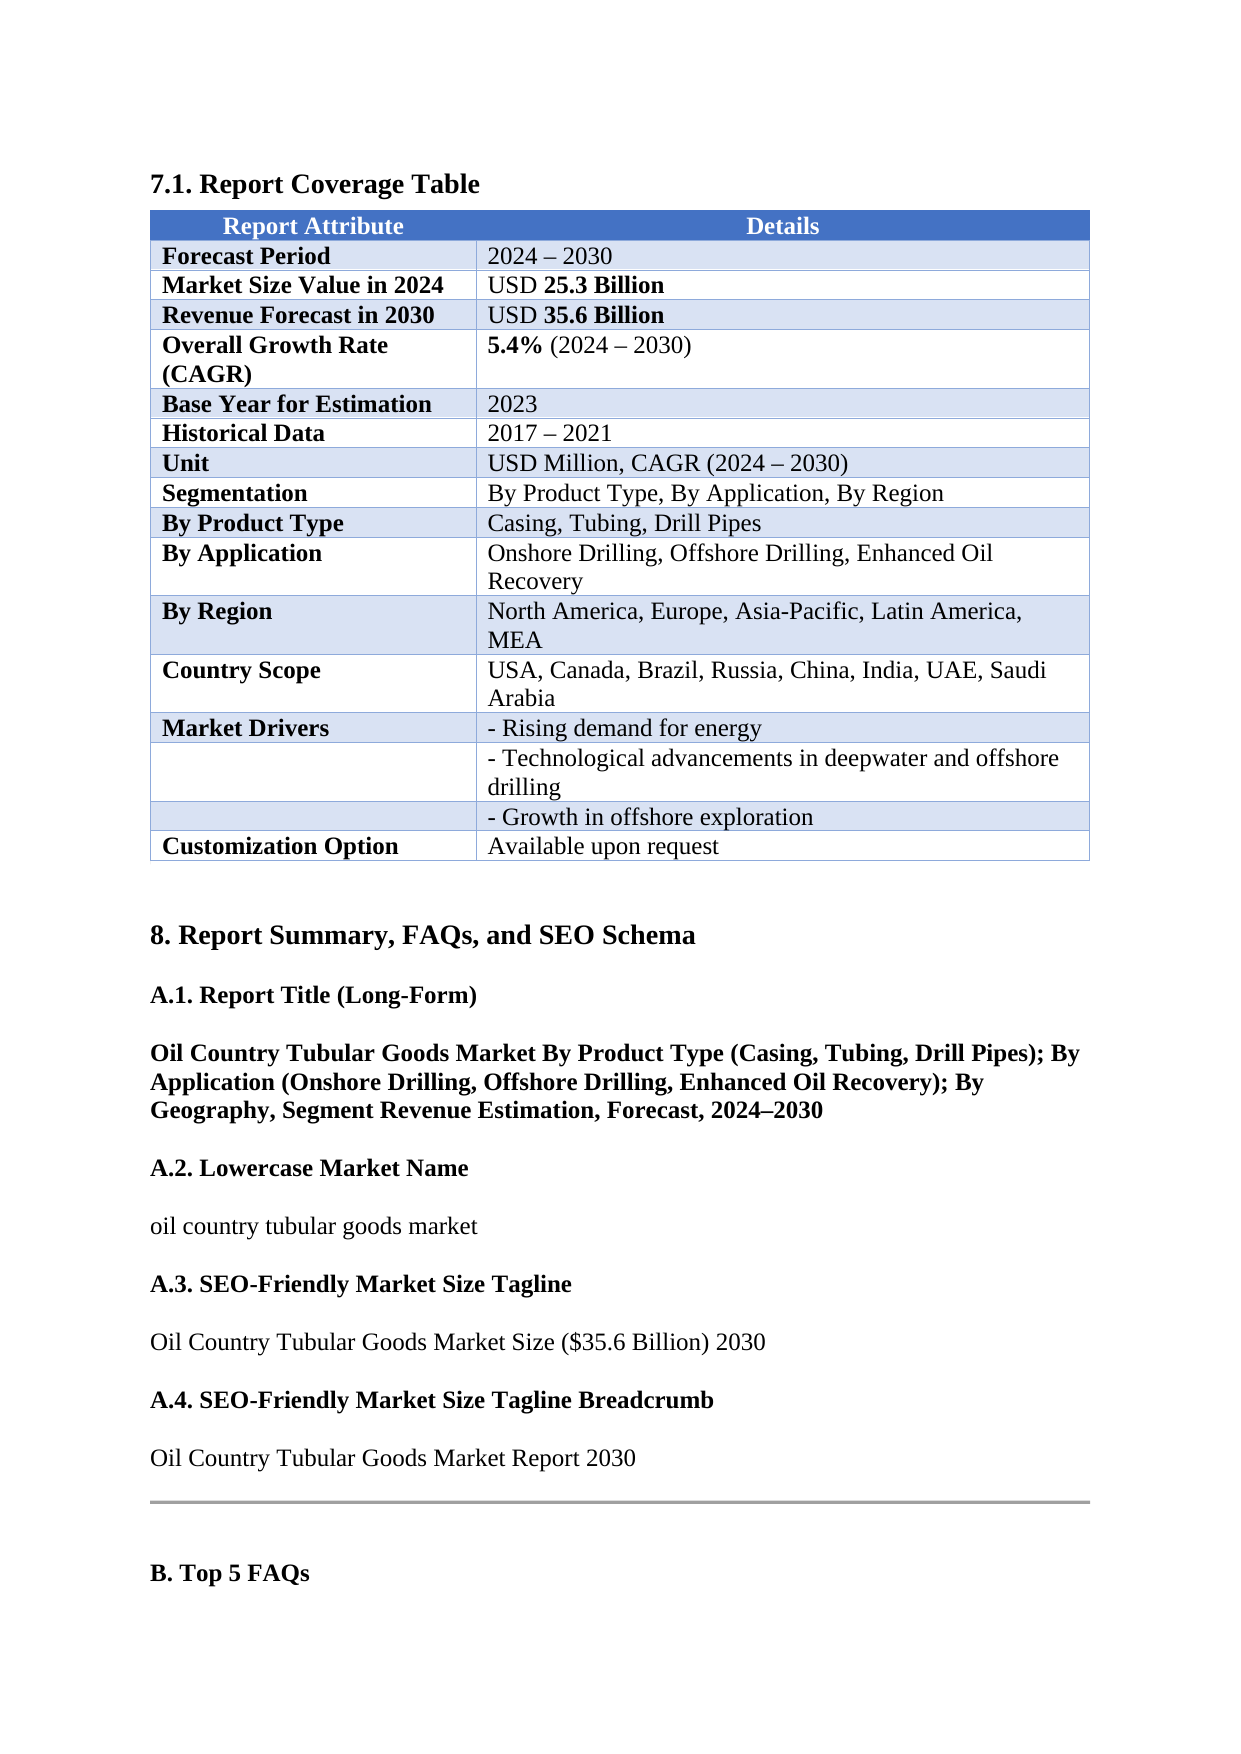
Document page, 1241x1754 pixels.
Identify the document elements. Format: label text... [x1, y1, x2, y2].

table_cell - Growth in offshore exploration [477, 802, 1089, 830]
table_cell Market Drivers [151, 713, 476, 742]
table_cell USD Million, CAGR (2024 – 2030) [477, 448, 1089, 477]
table_cell Available upon request [477, 831, 1089, 860]
table_cell USD 25.3 Billion [477, 271, 1089, 299]
table_cell Overall Growth Rate (CAGR) [151, 330, 476, 388]
table_cell Base Year for Estimation [151, 389, 476, 417]
table_cell 2023 [477, 389, 1089, 417]
table_cell USA, Canada, Brazil, Russia, China, India, UAE, Saudi Arabia [477, 655, 1089, 712]
table_cell 5.4% (2024 – 2030) [477, 330, 1089, 388]
table_cell Country Scope [151, 655, 476, 712]
text A.1. Report Title (Long-Form) [150, 980, 1090, 1009]
table_cell Customization Option [151, 831, 476, 860]
table_cell Casing, Tubing, Drill Pipes [477, 508, 1089, 537]
text 8. Report Summary, FAQs, and SEO Schema [150, 918, 1090, 951]
table_cell [151, 802, 476, 830]
table_cell 2024 – 2030 [477, 241, 1089, 269]
text A.3. SEO-Friendly Market Size Tagline [150, 1269, 1090, 1298]
subtitle 7.1. Report Coverage Table [150, 167, 1090, 199]
table_cell USD 35.6 Billion [477, 300, 1089, 329]
table_cell 2017 – 2021 [477, 419, 1089, 447]
table_cell Onshore Drilling, Offshore Drilling, Enhanced Oil Recovery [477, 538, 1089, 595]
text A.2. Lowercase Market Name [150, 1153, 1090, 1182]
table_cell Segmentation [151, 478, 476, 507]
table_cell By Application [151, 538, 476, 595]
table_cell Revenue Forecast in 2030 [151, 300, 476, 329]
table_header Report Attribute [151, 211, 476, 240]
table_cell [151, 743, 476, 801]
text Oil Country Tubular Goods Market By Product Type (Casing, Tubing, Drill Pipes); By Application (Onshore Drilling, Offshore Drilling, Enhanced Oil Recovery); By Geography, Segment Revenue Estimation, Forecast, 2024–2030 [150, 1038, 1090, 1124]
table_cell Forecast Period [151, 241, 476, 269]
table_cell North America, Europe, Asia-Pacific, Latin America, MEA [477, 596, 1089, 654]
table_cell By Product Type, By Application, By Region [477, 478, 1089, 507]
text Oil Country Tubular Goods Market Size ($35.6 Billion) 2030 [150, 1327, 1090, 1356]
table_cell By Region [151, 596, 476, 654]
text A.4. SEO-Friendly Market Size Tagline Breadcrumb [150, 1385, 1090, 1414]
text Oil Country Tubular Goods Market Report 2030 [150, 1443, 1090, 1472]
table_cell Market Size Value in 2024 [151, 271, 476, 299]
table_cell By Product Type [151, 508, 476, 537]
table_cell - Rising demand for energy [477, 713, 1089, 742]
table_cell Unit [151, 448, 476, 477]
text oil country tubular goods market [150, 1211, 1090, 1240]
table_cell Historical Data [151, 419, 476, 447]
table_cell - Technological advancements in deepwater and offshore drilling [477, 743, 1089, 801]
table_header Details [477, 211, 1089, 240]
text B. Top 5 FAQs [150, 1558, 1090, 1587]
